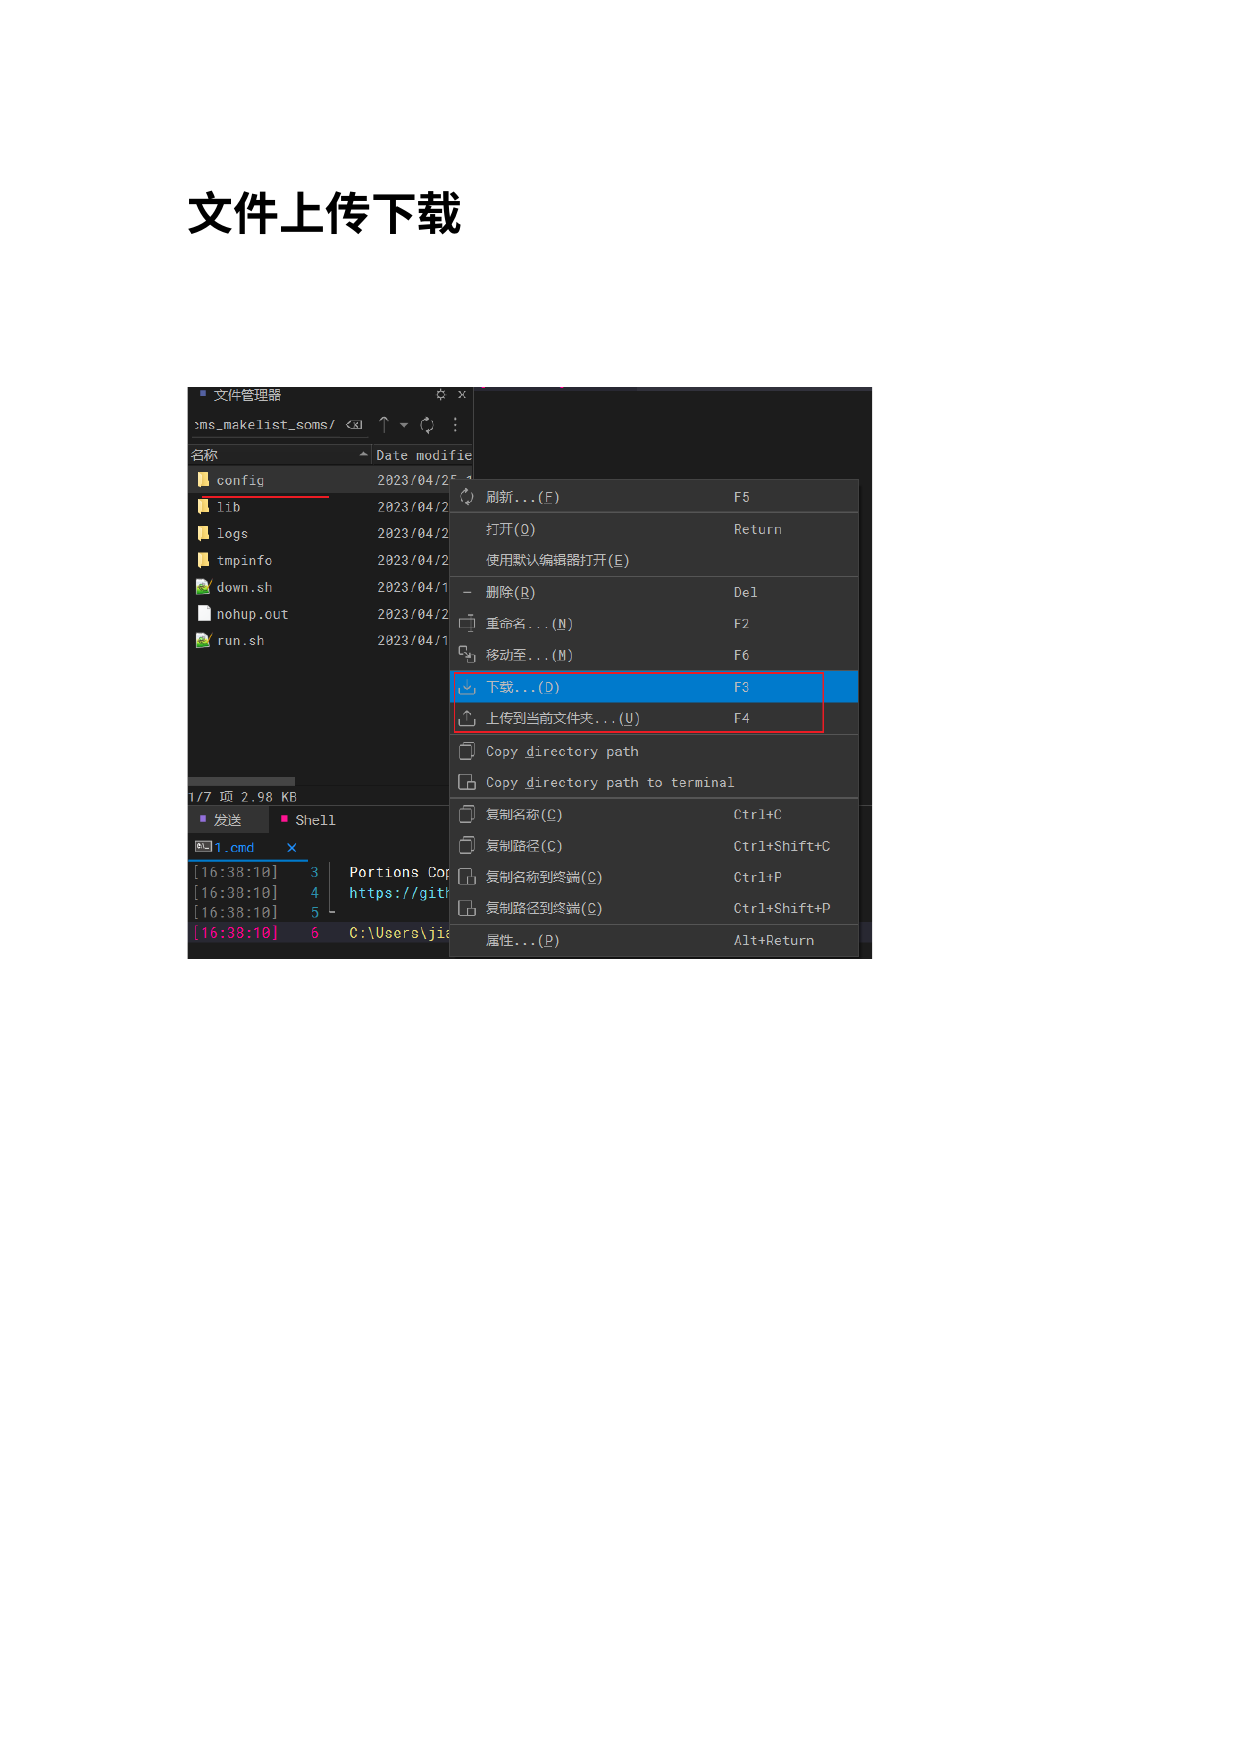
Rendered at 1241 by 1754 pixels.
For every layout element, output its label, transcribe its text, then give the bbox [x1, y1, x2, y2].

subtitle 文件上传下载 [187, 162, 1053, 259]
picture [187, 387, 873, 959]
